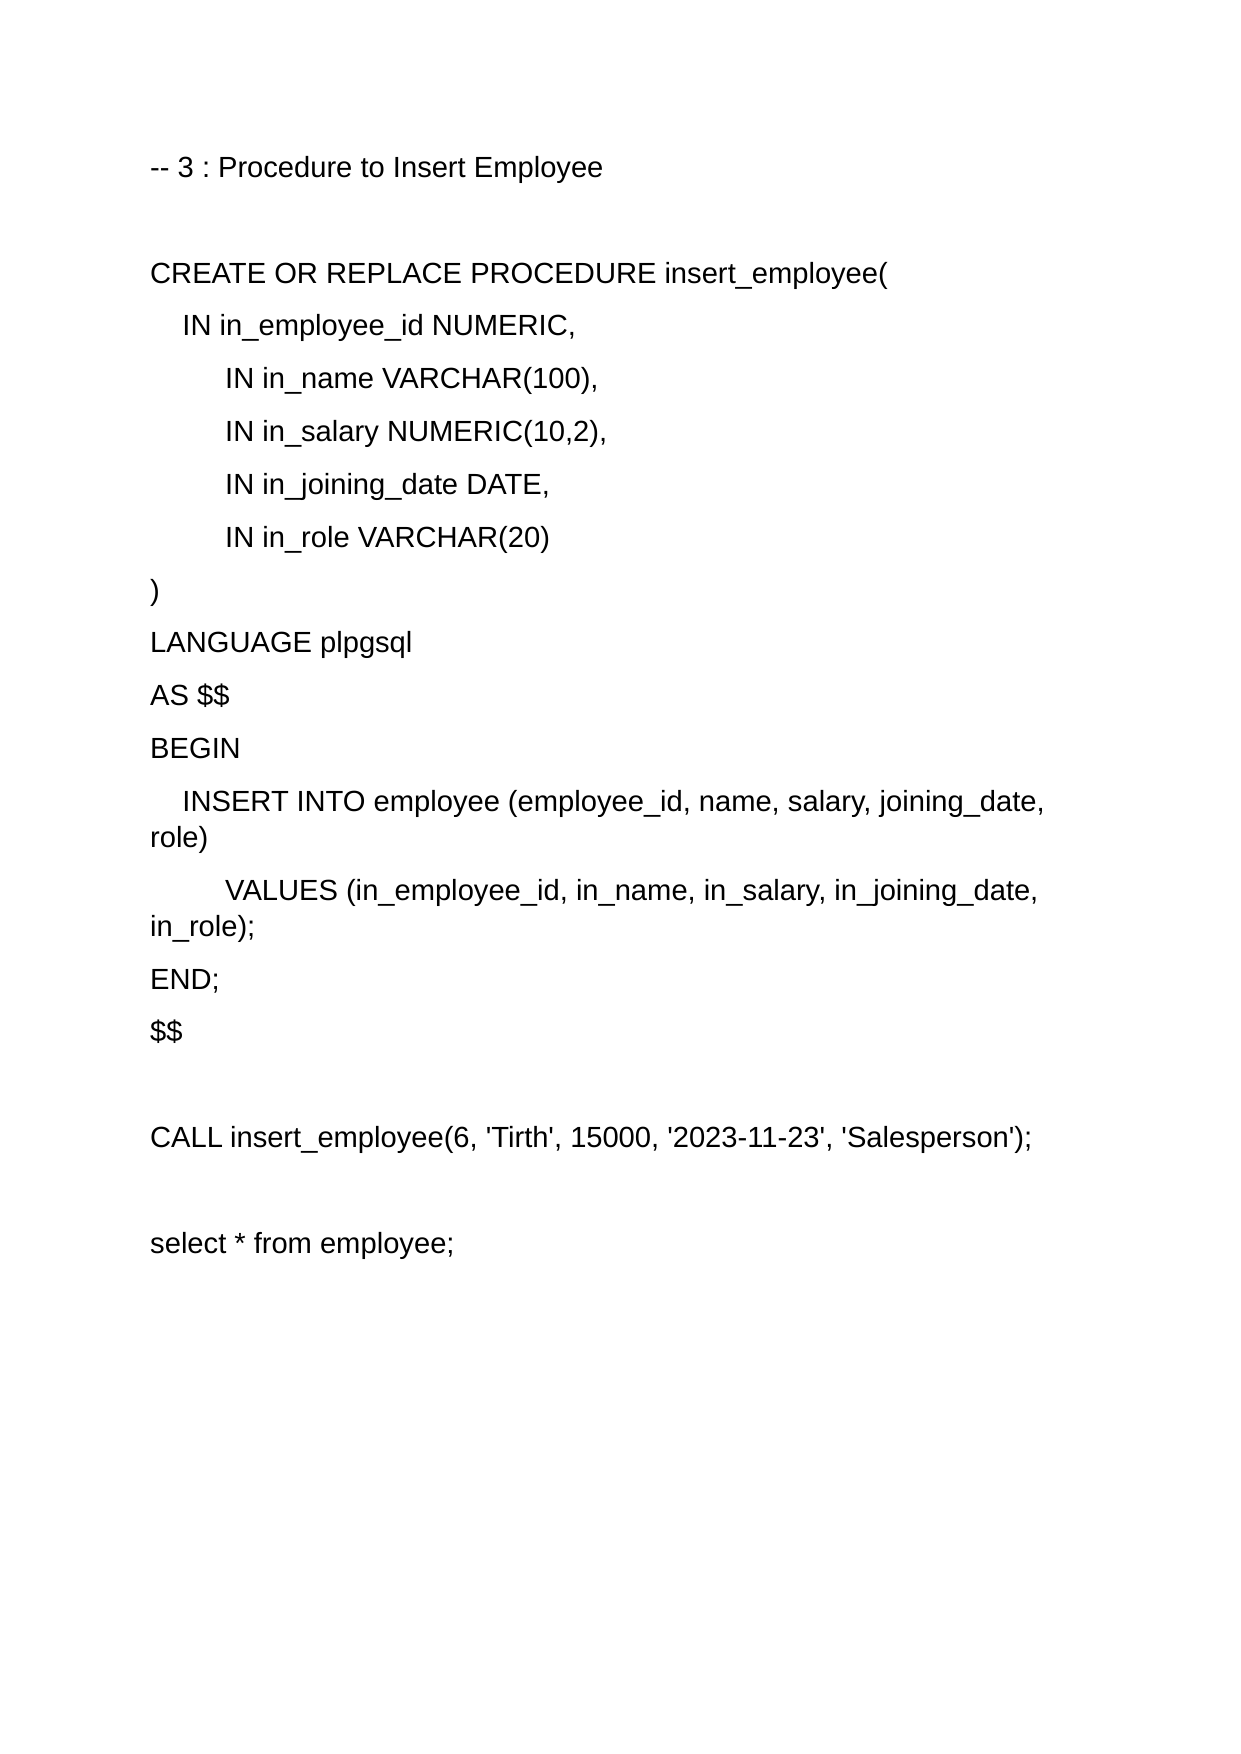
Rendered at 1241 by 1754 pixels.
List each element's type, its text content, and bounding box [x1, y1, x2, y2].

text END; [150, 962, 1090, 995]
text IN in_name VARCHAR(100), [150, 361, 1090, 395]
text VALUES (in_employee_id, in_name, in_salary, in_joining_date, in_role); [150, 873, 1090, 942]
text CREATE OR REPLACE PROCEDURE insert_employee( [150, 256, 1090, 289]
text -- 3 : Procedure to Insert Employee [150, 150, 1090, 183]
text AS $$ [150, 678, 1090, 712]
text CALL insert_employee(6, 'Tirth', 15000, '2023-11-23', 'Salesperson'); [150, 1120, 1090, 1154]
text INSERT INTO employee (employee_id, name, salary, joining_date, role) [150, 784, 1090, 853]
text select * from employee; [150, 1226, 1090, 1259]
text LANGUAGE plpgsql [150, 625, 1090, 659]
text BEGIN [150, 731, 1090, 764]
text $$ [150, 1014, 1090, 1048]
text IN in_employee_id NUMERIC, [150, 308, 1090, 342]
text IN in_salary NUMERIC(10,2), [150, 414, 1090, 448]
text ) [150, 572, 1090, 606]
text IN in_role VARCHAR(20) [150, 520, 1090, 553]
text IN in_joining_date DATE, [150, 467, 1090, 500]
